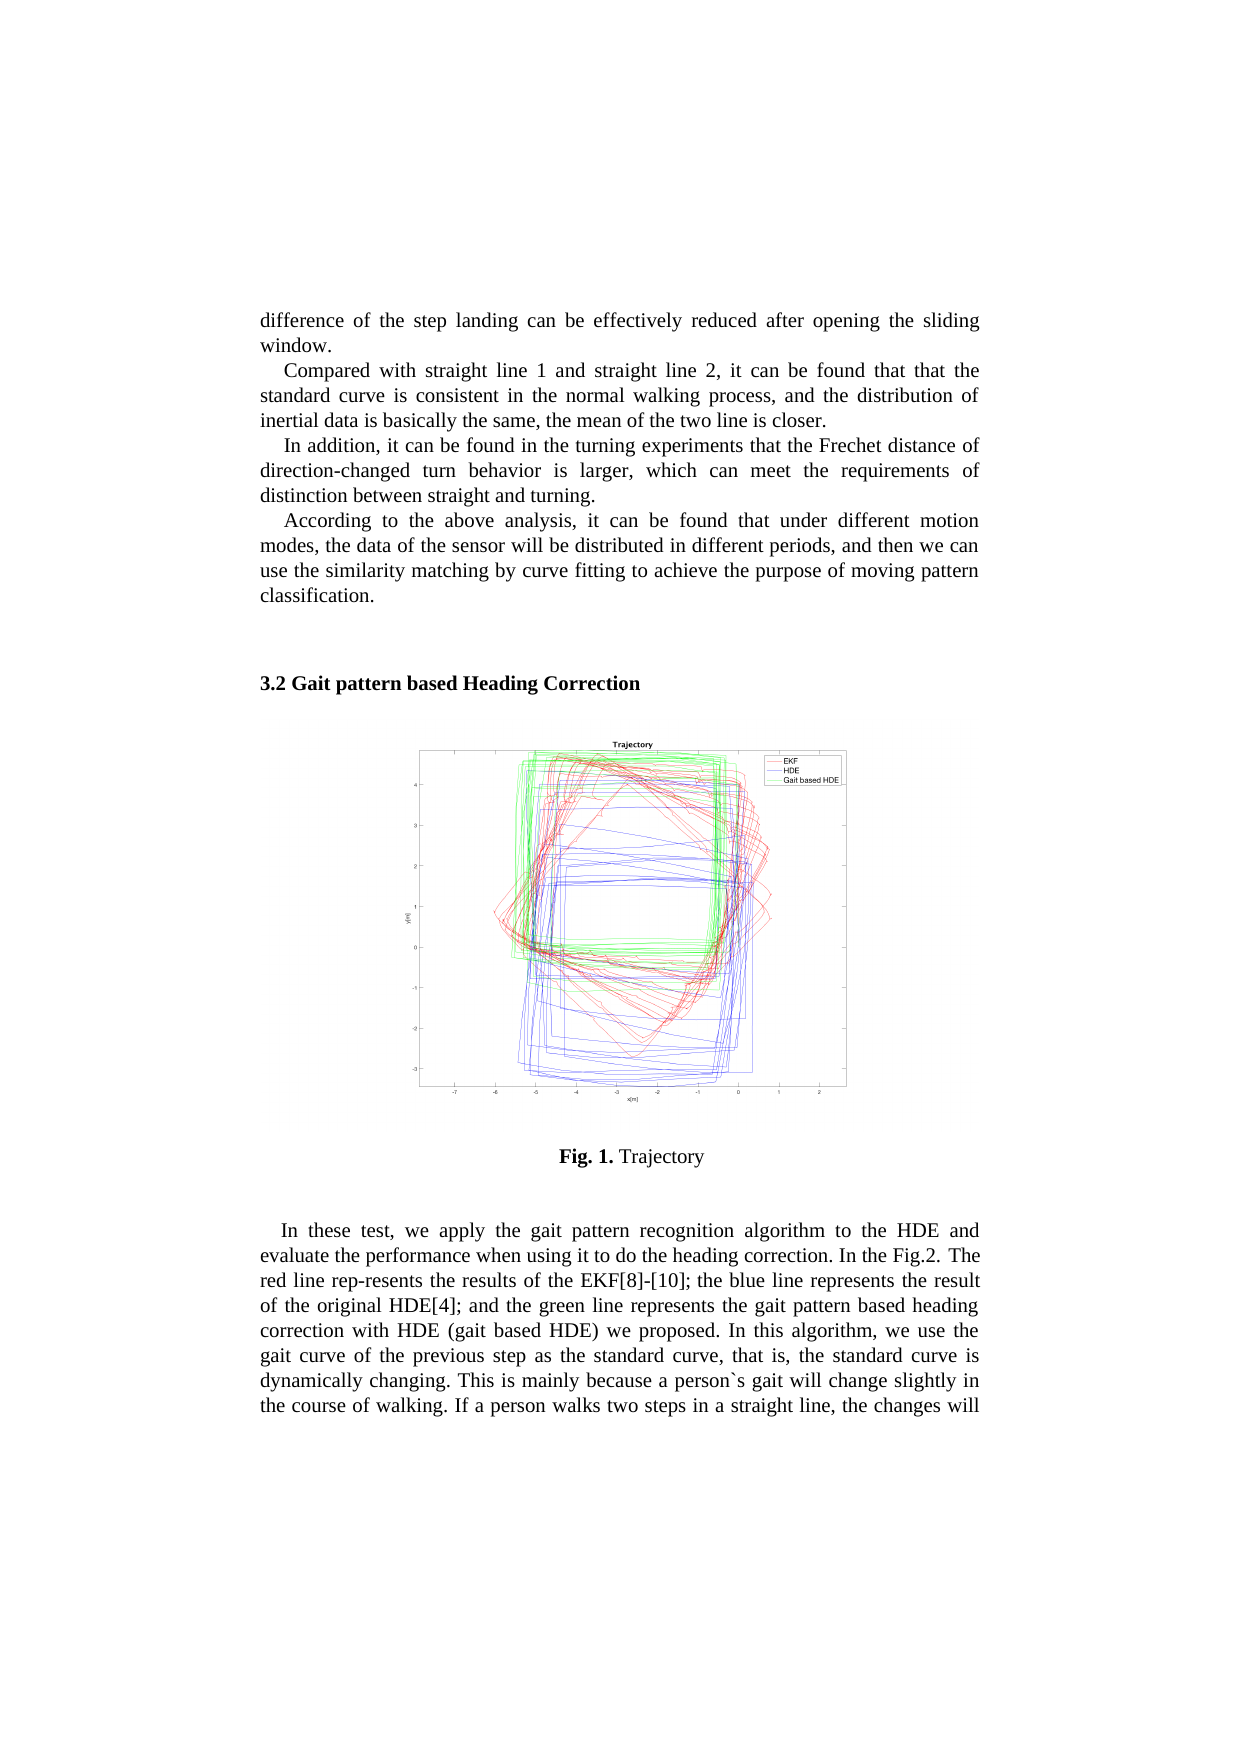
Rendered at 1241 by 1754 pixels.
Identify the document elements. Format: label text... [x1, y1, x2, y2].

text Compared with straight line 1 and straight line 2, it can be found that that the standard curve is consistent in the normal walking process, and the distribution of inertial data is basically the same, the mean of the two line is closer. [260, 357, 980, 432]
subtitle 3.2 Gait pattern based Heading Correction [260, 669, 980, 694]
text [260, 307, 980, 357]
text In addition, it can be found in the turning experiments that the Frechet distance of direction-changed turn behavior is larger, which can meet the requirements of distinction between straight and turning. [260, 432, 980, 507]
text Fig. 2. Trajectory [260, 1144, 980, 1168]
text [260, 1217, 980, 1417]
text According to the above analysis, it can be found that under different motion modes, the data of the sensor will be distributed in different periods, and then we can use the similarity matching by curve fitting to achieve the purpose of moving pattern classification. [260, 507, 980, 607]
picture [260, 719, 980, 1132]
